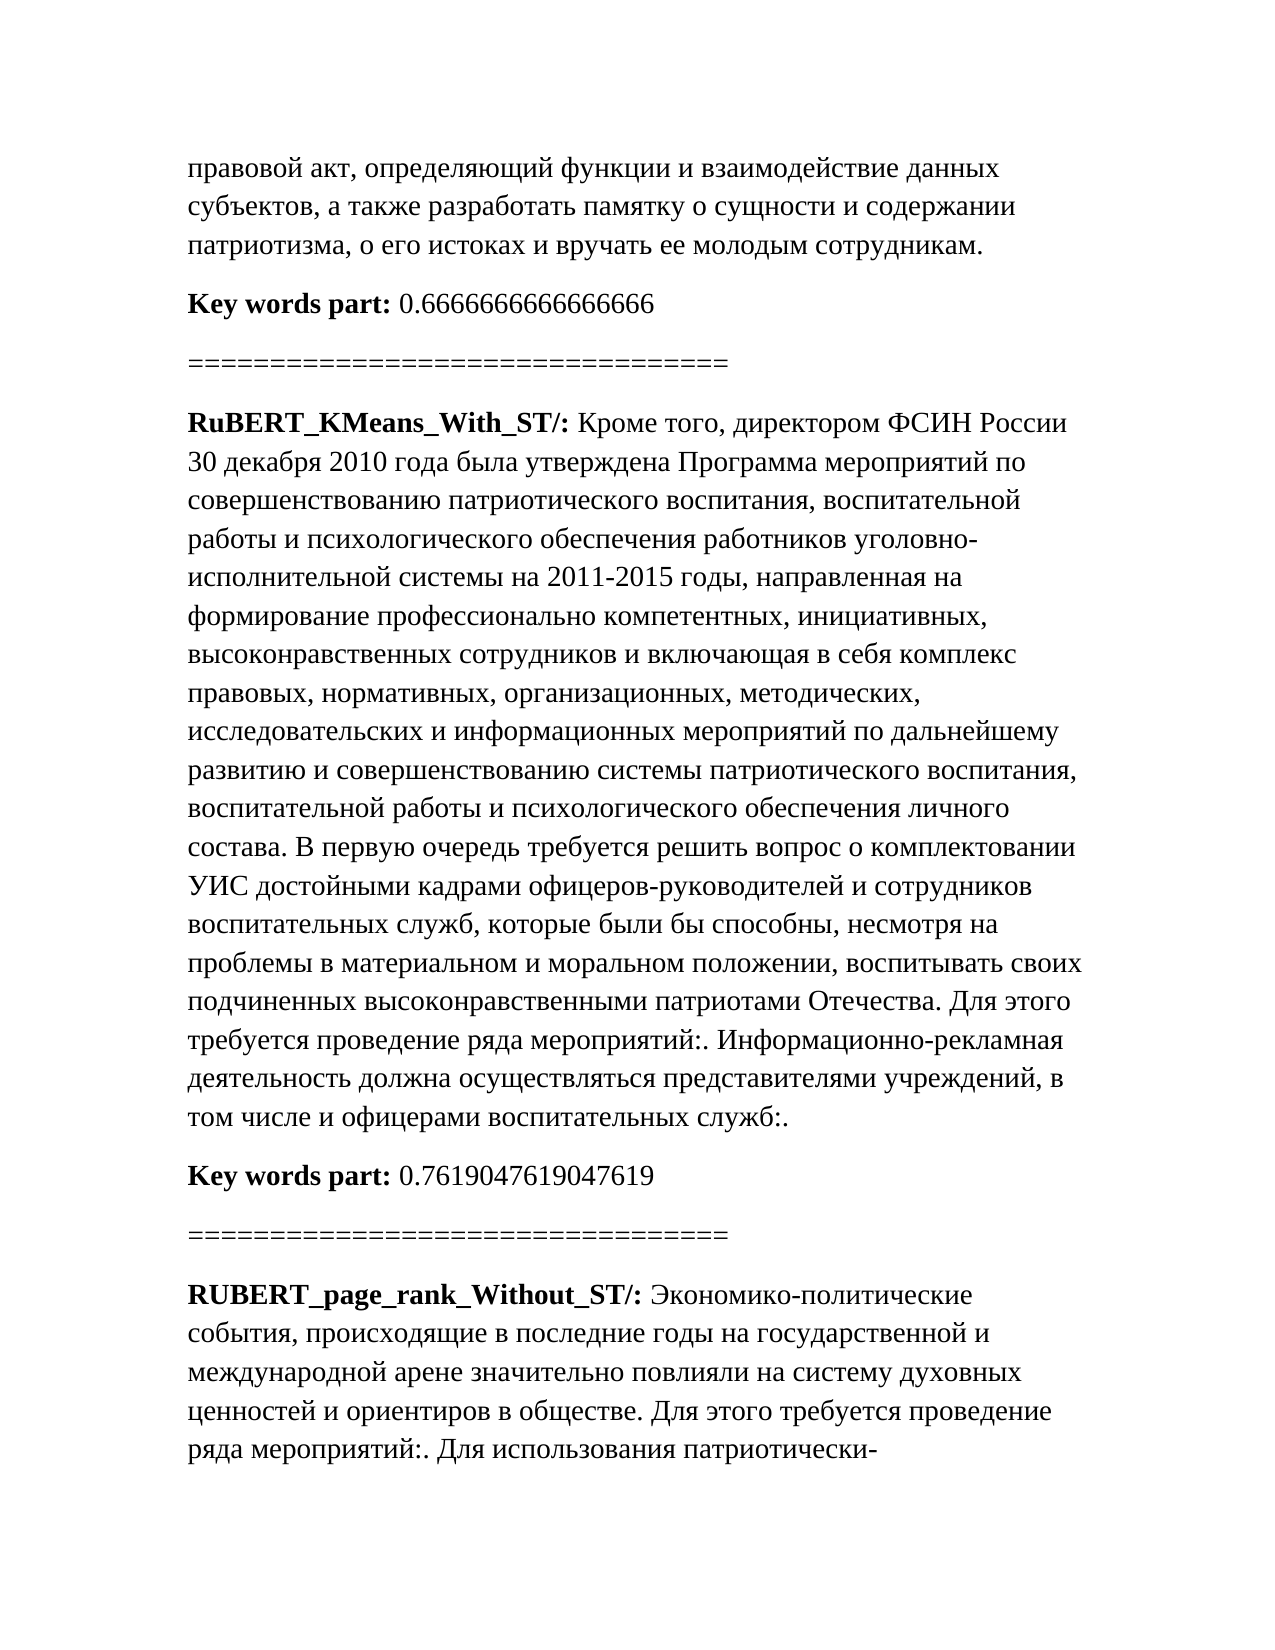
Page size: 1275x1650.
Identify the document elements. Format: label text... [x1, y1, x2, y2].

text RuBERT_KMeans_With_ST/: Кроме того, директором ФСИН России 30 декабря 2010 года была утверждена Программа мероприятий по совершенствованию патриотического воспитания, воспитательной работы и психологического обеспечения работников уголовно-исполнительной системы на 2011-2015 годы, направленная на формирование профессионально компетентных, инициативных, высоконравственных сотрудников и включающая в себя комплекс правовых, нормативных, организационных, методических, исследовательских и информационных мероприятий по дальнейшему развитию и совершенствованию системы патриотического воспитания, воспитательной работы и психологического обеспечения личного состава. В первую очередь требуется решить вопрос о комплектовании УИС достойными кадрами офицеров-руководителей и сотрудников воспитательных служб, которые были бы способны, несмотря на проблемы в материальном и моральном положении, воспитывать своих подчиненных высоконравственными патриотами Отечества. Для этого требуется проведение ряда мероприятий:. Информационно-рекламная деятельность должна осуществляться представителями учреждений, в том числе и офицерами воспитательных служб:. [187, 405, 1087, 1132]
text ================================= [187, 1218, 1087, 1251]
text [187, 1277, 1087, 1465]
text Key words part: 0.7619047619047619 [187, 1158, 1087, 1192]
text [187, 150, 1087, 261]
text ================================= [187, 346, 1087, 379]
text Key words part: 0.6666666666666666 [187, 286, 1087, 320]
